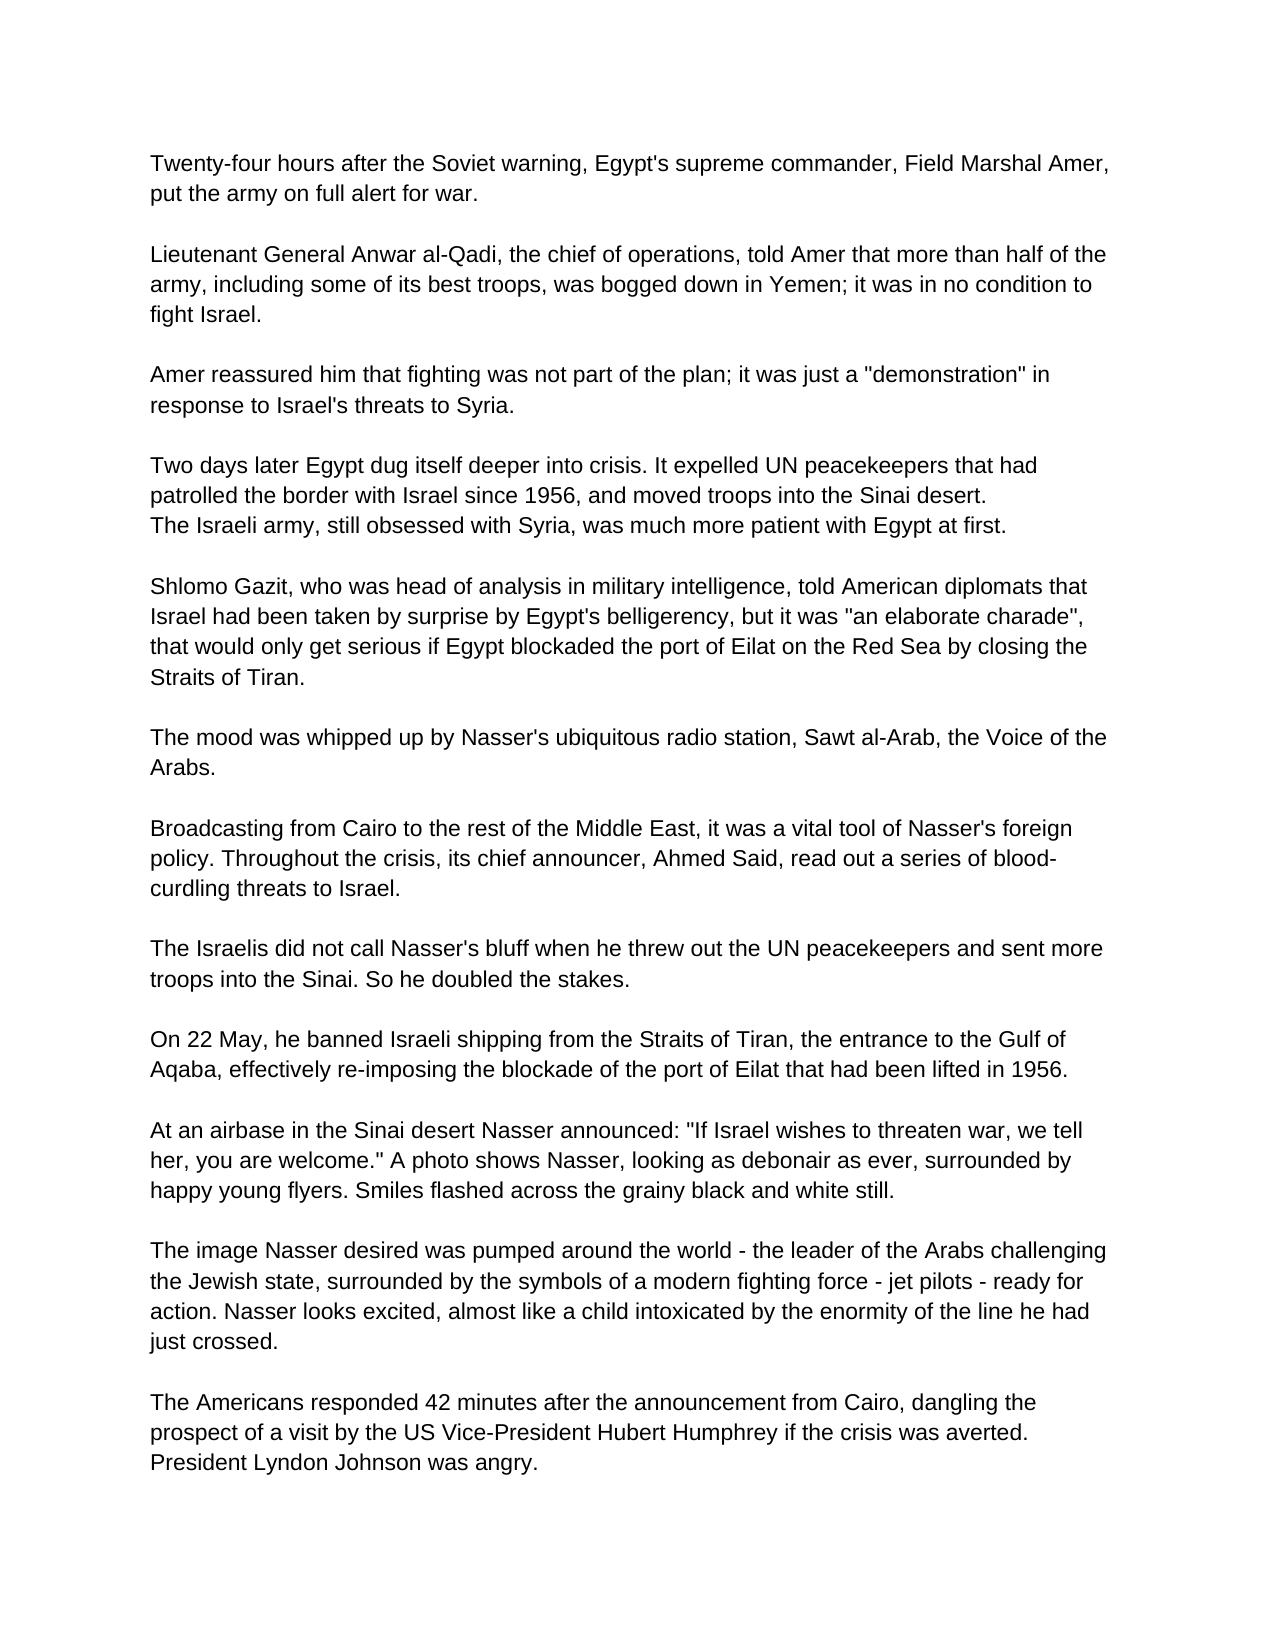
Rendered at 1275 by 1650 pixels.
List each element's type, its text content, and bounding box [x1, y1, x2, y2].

text Twenty-four hours after the Soviet warning, Egypt's supreme commander, Field Marshal Amer, put the army on full alert for war. [150, 150, 1125, 207]
text At an airbase in the Sinai desert Nasser announced: "If Israel wishes to threaten war, we tell her, you are welcome." A photo shows Nasser, looking as debonair as ever, surrounded by happy young flyers. Smiles flashed across the grainy black and white still. [150, 1117, 1125, 1203]
text On 22 May, he banned Israeli shipping from the Straits of Tiran, the entrance to the Gulf of Aqaba, effectively re-imposing the blockade of the port of Eilat that had been lifted in 1956. [150, 1026, 1125, 1083]
text Amer reassured him that fighting was not part of the plan; it was just a "demonstration" in response to Israel's threats to Syria. [150, 361, 1125, 418]
text The mood was whipped up by Nasser's ubiquitous radio station, Sawt al-Arab, the Voice of the Arabs. [150, 724, 1125, 781]
text The Israeli army, still obsessed with Syria, was much more patient with Egypt at first. [150, 512, 1125, 539]
text Shlomo Gazit, who was head of analysis in military intelligence, told American diplomats that Israel had been taken by surprise by Egypt's belligerency, but it was "an elaborate charade", that would only get serious if Egypt blockaded the port of Eilat on the Red Sea by closing the Straits of Tiran. [150, 573, 1125, 690]
text The Americans responded 42 minutes after the announcement from Cairo, dangling the prospect of a visit by the US Vice-President Hubert Humphrey if the crisis was averted. President Lyndon Johnson was angry. [150, 1388, 1125, 1475]
text The Israelis did not call Nasser's bluff when he threw out the UN peacekeepers and sent more troops into the Sinai. So he doubled the stakes. [150, 935, 1125, 992]
text The image Nasser desired was pumped around the world - the leader of the Arabs challenging the Jewish state, surrounded by the symbols of a modern fighting force - jet pilots - ready for action. Nasser looks excited, almost like a child intoxicated by the enormity of the line he had just crossed. [150, 1237, 1125, 1354]
text Broadcasting from Cairo to the rest of the Middle East, it was a vital tool of Nasser's foreign policy. Throughout the crisis, its chief announcer, Ahmed Said, read out a series of blood-curdling threats to Israel. [150, 814, 1125, 901]
text Lieutenant General Anwar al-Qadi, the chief of operations, told Amer that more than half of the army, including some of its best troops, was bogged down in Yemen; it was in no condition to fight Israel. [150, 241, 1125, 327]
text Two days later Egypt dug itself deeper into crisis. It expelled UN peacekeepers that had patrolled the border with Israel since 1956, and moved troops into the Sinai desert. [150, 452, 1125, 509]
